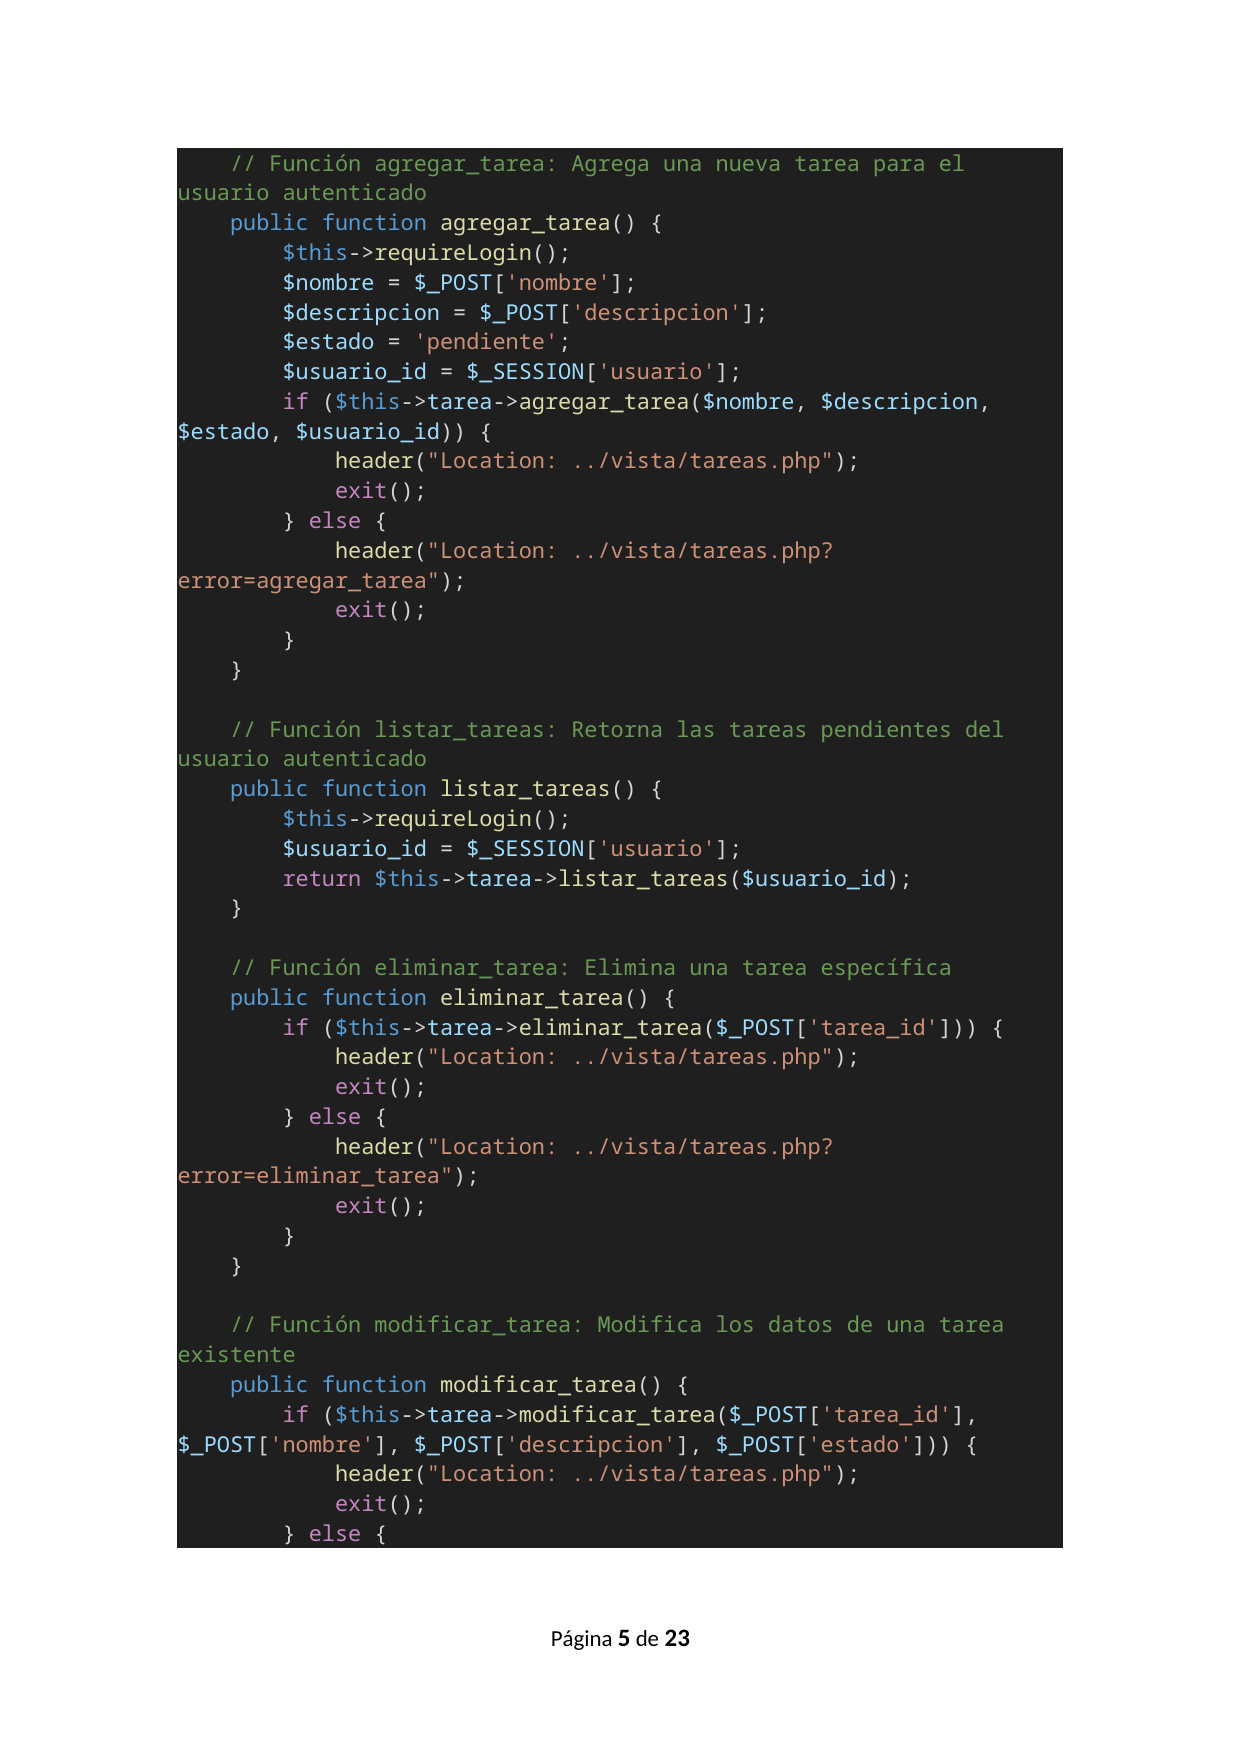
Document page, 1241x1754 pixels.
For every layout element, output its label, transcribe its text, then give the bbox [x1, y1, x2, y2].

text // Función modificar_tarea: Modifica los datos de una tarea existente [177, 1309, 1063, 1369]
text header("Location: ../vista/tareas.php"); [177, 1041, 1063, 1071]
text return $this->tarea->listar_tareas($usuario_id); [177, 863, 1063, 892]
text public function agregar_tarea() { [177, 207, 1063, 237]
text $nombre = $_POST['nombre']; [177, 267, 1063, 297]
text } [177, 892, 1063, 922]
text exit(); [177, 1488, 1063, 1518]
text // Función agregar_tarea: Agrega una nueva tarea para el usuario autenticado [177, 148, 1063, 207]
text public function listar_tareas() { [177, 773, 1063, 803]
text if ($this->tarea->modificar_tarea($_POST['tarea_id'], $_POST['nombre'], $_POST['descripcion'], $_POST['estado'])) { [177, 1399, 1063, 1458]
text exit(); [177, 594, 1063, 624]
text $estado = 'pendiente'; [177, 326, 1063, 356]
text if ($this->tarea->agregar_tarea($nombre, $descripcion, $estado, $usuario_id)) { [177, 386, 1063, 446]
text header("Location: ../vista/tareas.php"); [177, 1458, 1063, 1488]
text } else { [177, 505, 1063, 535]
text } else { [177, 1518, 1063, 1548]
text header("Location: ../vista/tareas.php?error=eliminar_tarea"); [177, 1131, 1063, 1190]
text exit(); [177, 475, 1063, 505]
text exit(); [177, 1190, 1063, 1220]
text $this->requireLogin(); [177, 237, 1063, 267]
text } else { [177, 1101, 1063, 1131]
text $this->requireLogin(); [177, 803, 1063, 833]
text $usuario_id = $_SESSION['usuario']; [177, 833, 1063, 863]
text } [177, 1220, 1063, 1250]
text $descripcion = $_POST['descripcion']; [177, 297, 1063, 326]
text public function modificar_tarea() { [177, 1369, 1063, 1399]
text } [177, 1250, 1063, 1280]
text header("Location: ../vista/tareas.php?error=agregar_tarea"); [177, 535, 1063, 594]
text } [177, 624, 1063, 654]
text $usuario_id = $_SESSION['usuario']; [177, 356, 1063, 386]
text exit(); [177, 1071, 1063, 1101]
text } [177, 654, 1063, 684]
text // Función eliminar_tarea: Elimina una tarea específica [177, 952, 1063, 982]
text header("Location: ../vista/tareas.php"); [177, 446, 1063, 475]
text public function eliminar_tarea() { [177, 982, 1063, 1012]
text // Función listar_tareas: Retorna las tareas pendientes del usuario autenticado [177, 714, 1063, 773]
text if ($this->tarea->eliminar_tarea($_POST['tarea_id'])) { [177, 1012, 1063, 1041]
